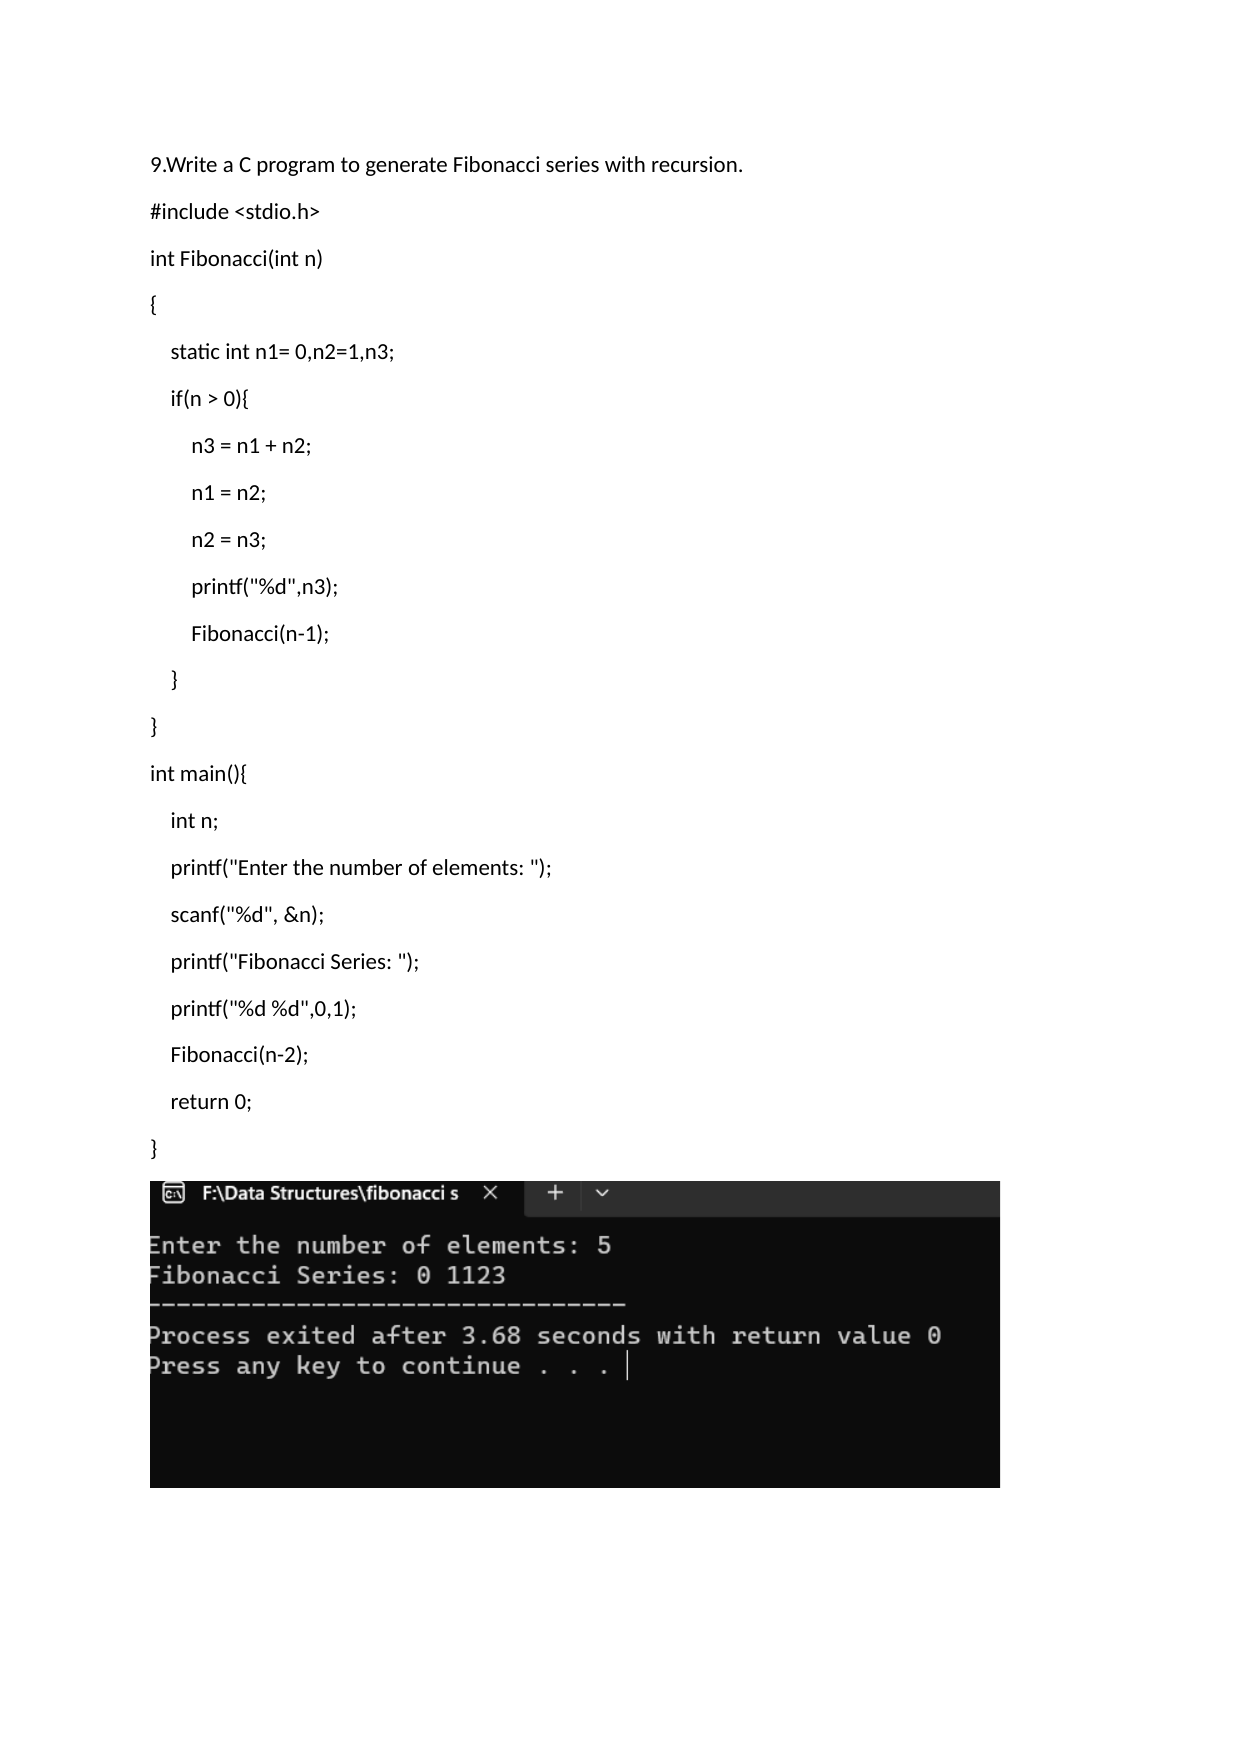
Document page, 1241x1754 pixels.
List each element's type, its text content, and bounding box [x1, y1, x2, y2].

text int n; [150, 806, 1090, 834]
text } [150, 1134, 1090, 1162]
text printf("%d %d",0,1); [150, 994, 1090, 1022]
picture [150, 1181, 1001, 1488]
text if(n > 0){ [150, 384, 1090, 412]
text n3 = n1 + n2; [150, 431, 1090, 459]
text return 0; [150, 1087, 1090, 1116]
text #include <stdio.h> [150, 197, 1090, 225]
text n2 = n3; [150, 525, 1090, 553]
text Fibonacci(n-1); [150, 619, 1090, 647]
text } [150, 666, 1090, 694]
text scanf("%d", &n); [150, 900, 1090, 928]
text static int n1= 0,n2=1,n3; [150, 337, 1090, 366]
text } [150, 712, 1090, 741]
text Fibonacci(n-2); [150, 1041, 1090, 1069]
text int Fibonacci(int n) [150, 244, 1090, 272]
text printf("%d",n3); [150, 572, 1090, 600]
text printf("Fibonacci Series: "); [150, 947, 1090, 975]
text n1 = n2; [150, 478, 1090, 506]
text printf("Enter the number of elements: "); [150, 853, 1090, 881]
text { [150, 291, 1090, 319]
text int main(){ [150, 759, 1090, 787]
text 9.Write a C program to generate Fibonacci series with recursion. [150, 150, 1090, 178]
